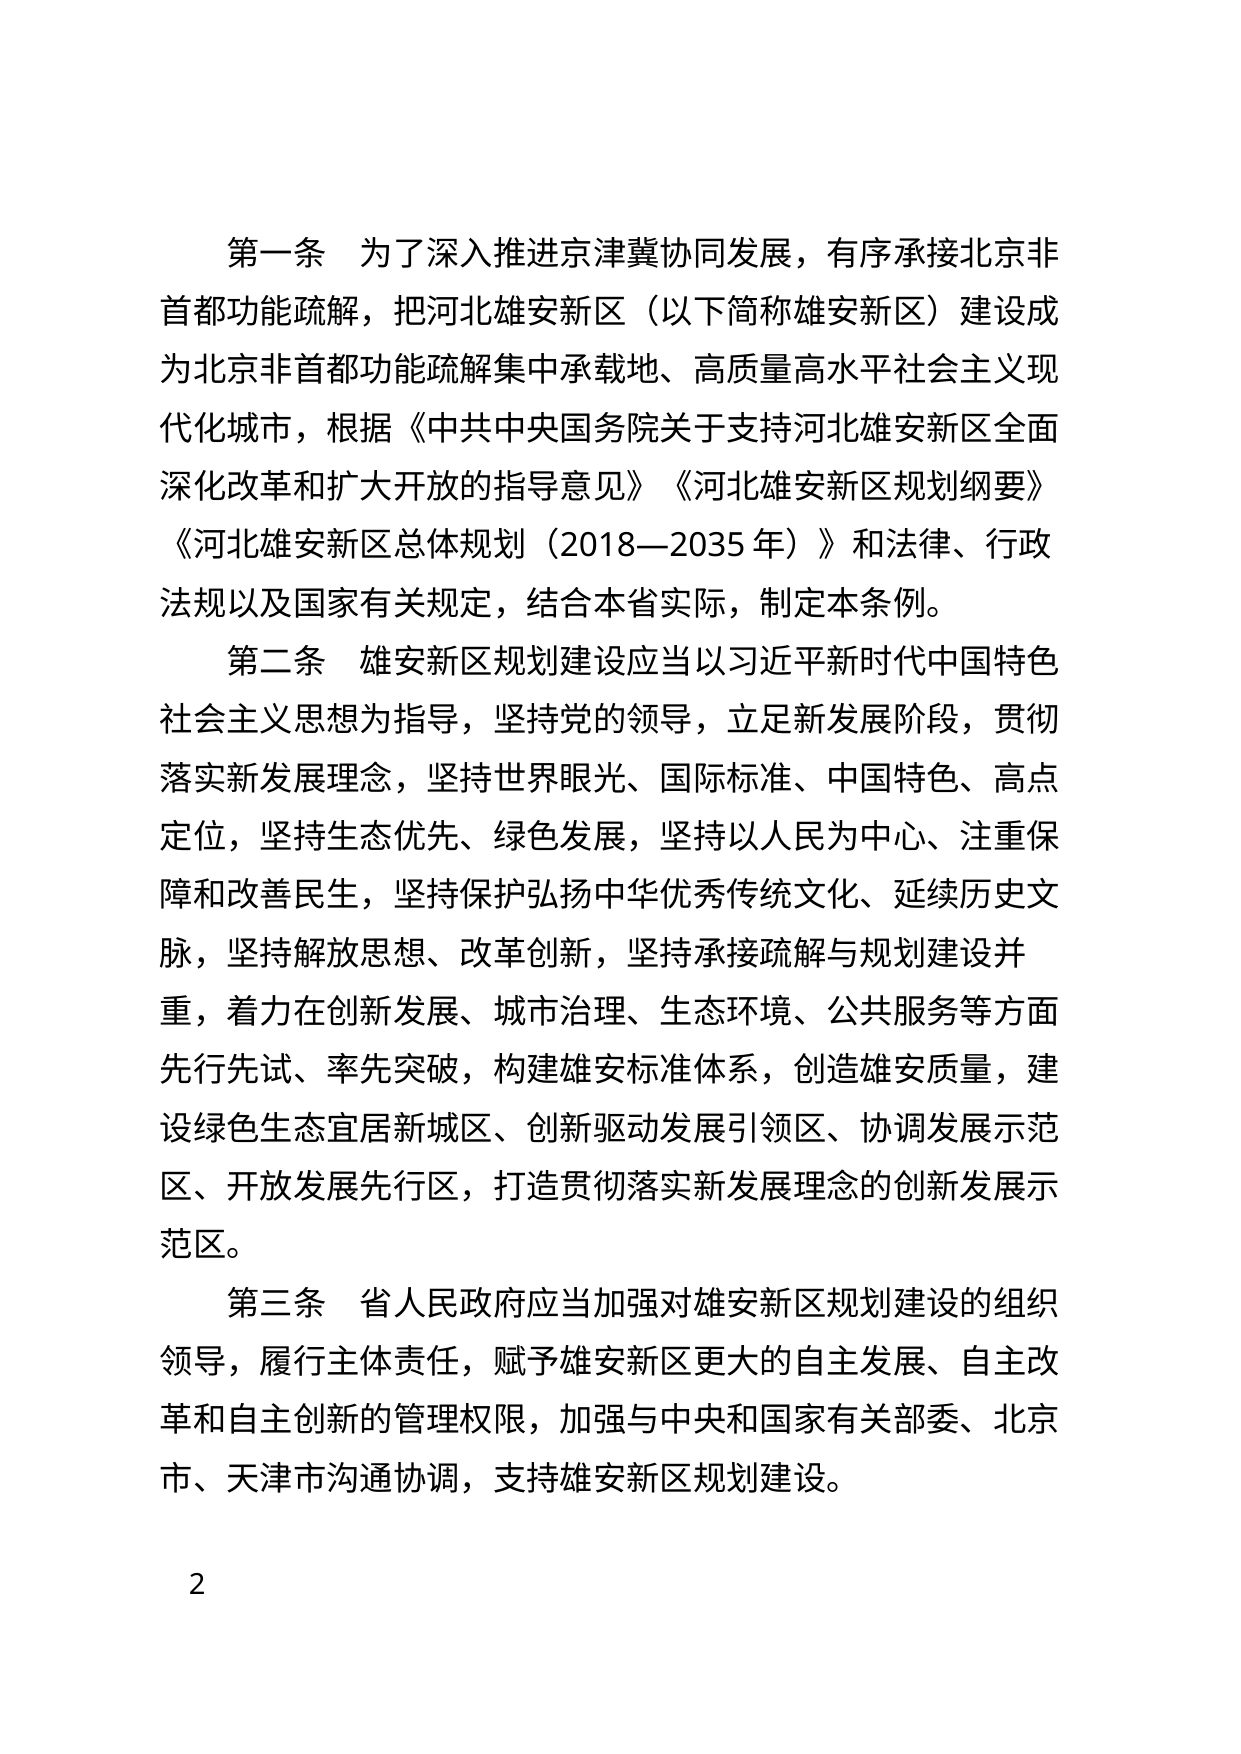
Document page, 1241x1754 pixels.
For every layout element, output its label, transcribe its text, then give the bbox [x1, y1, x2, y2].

text 第二条 雄安新区规划建设应当以习近平新时代中国特色社会主义思想为指导，坚持党的领导，立足新发展阶段，贯彻落实新发展理念，坚持世界眼光、国际标准、中国特色、高点定位，坚持生态优先、绿色发展，坚持以人民为中心、注重保障和改善民生，坚持保护弘扬中华优秀传统文化、延续历史文脉，坚持解放思想、改革创新，坚持承接疏解与规划建设并重，着力在创新发展、城市治理、生态环境、公共服务等方面先行先试、率先突破，构建雄安标准体系，创造雄安质量，建设绿色生态宜居新城区、创新驱动发展引领区、协调发展示范区、开放发展先行区，打造贯彻落实新发展理念的创新发展示范区。 [159, 627, 1081, 1268]
text 第三条 省人民政府应当加强对雄安新区规划建设的组织领导，履行主体责任，赋予雄安新区更大的自主发展、自主改革和自主创新的管理权限，加强与中央和国家有关部委、北京市、天津市沟通协调，支持雄安新区规划建设。 [159, 1268, 1081, 1502]
text 第一条 为了深入推进京津冀协同发展，有序承接北京非首都功能疏解，把河北雄安新区（以下简称雄安新区）建设成为北京非首都功能疏解集中承载地、高质量高水平社会主义现代化城市，根据《中共中央国务院关于支持河北雄安新区全面深化改革和扩大开放的指导意见》《河北雄安新区规划纲要》《河北雄安新区总体规划（2018—2035年）》和法律、行政法规以及国家有关规定，结合本省实际，制定本条例。 [159, 218, 1081, 627]
